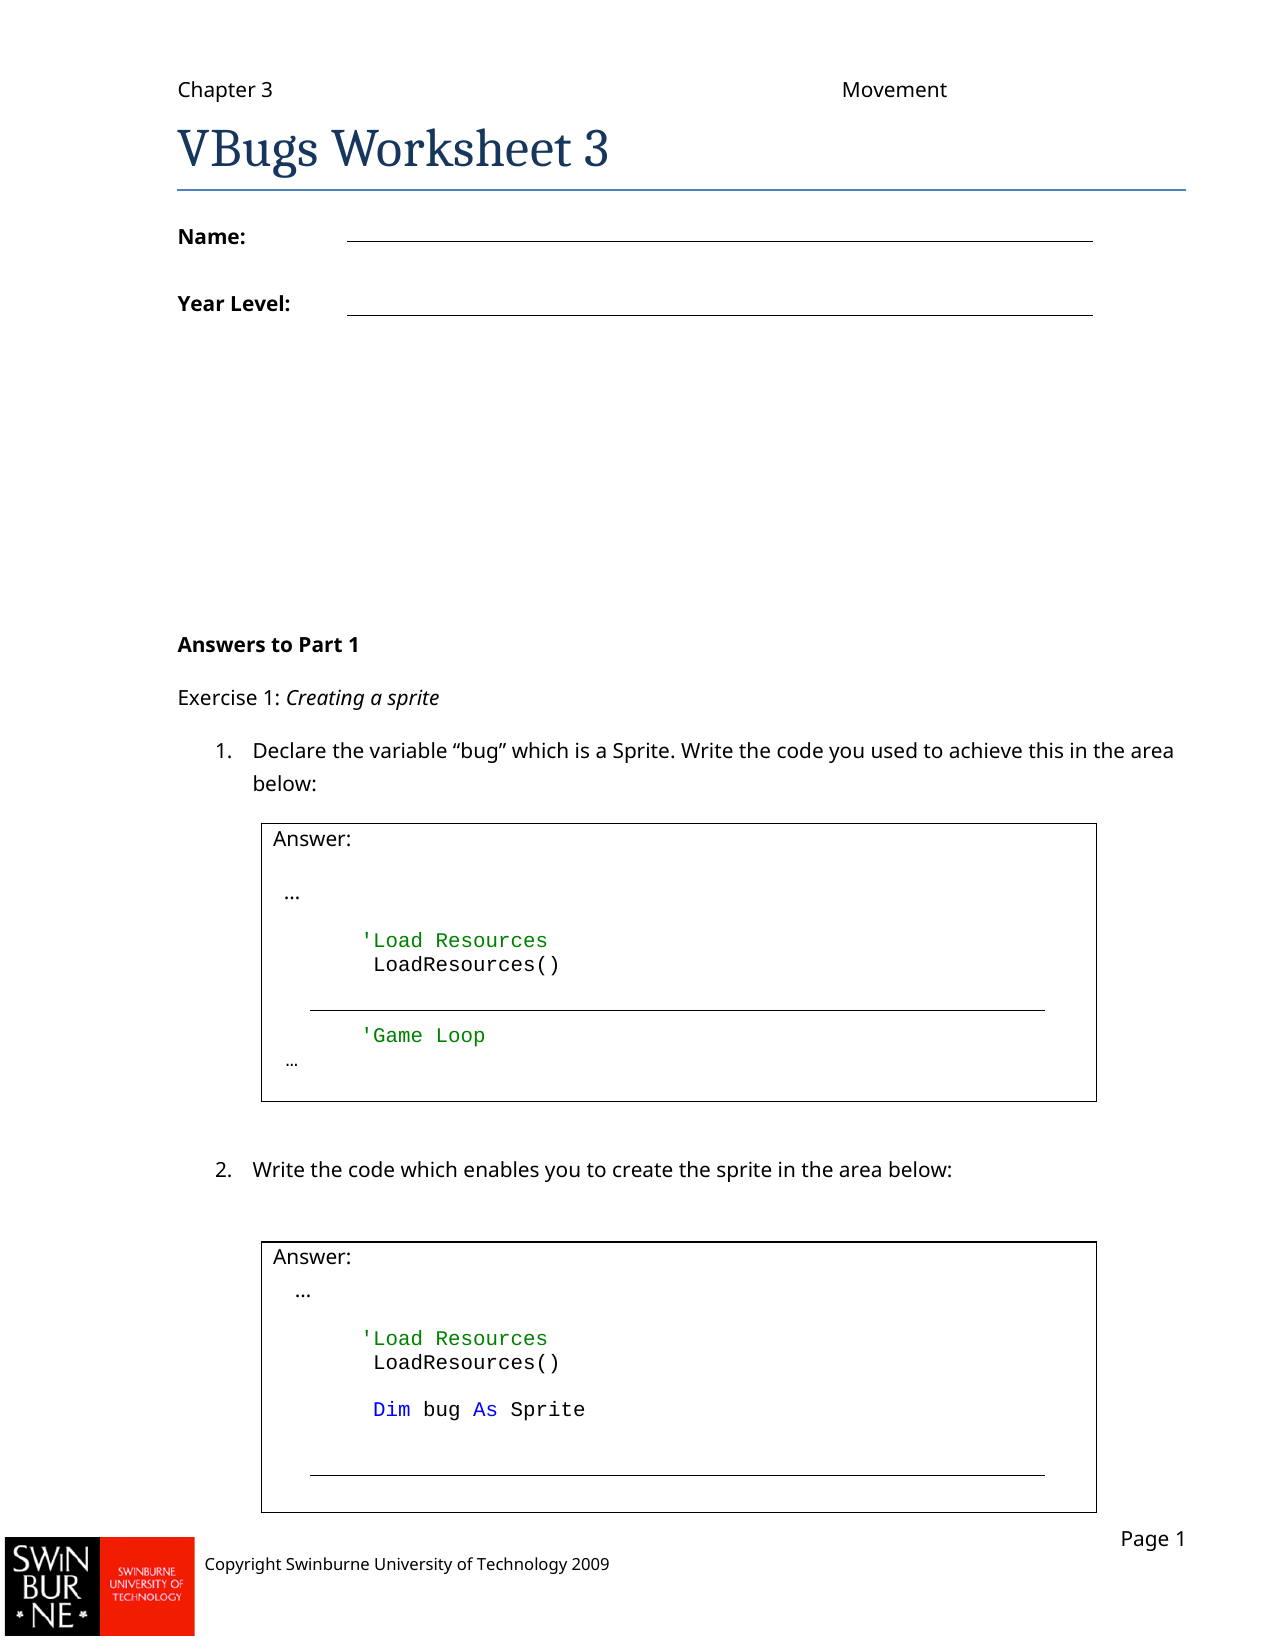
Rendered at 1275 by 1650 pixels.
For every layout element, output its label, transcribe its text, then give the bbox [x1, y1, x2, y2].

text Answers to Part 1 [177, 630, 1186, 658]
table_header Answer: … 'Load Resources LoadResources() Dim bug As Sprite … [262, 1243, 1096, 1512]
table_header Name: [166, 222, 1198, 289]
table_cell Year Level: [166, 290, 1198, 362]
list Declare the variable “bug” which is a Sprite. Write the code you used to achieve this in the area below: [215, 737, 1186, 798]
text Exercise 1: Creating a sprite [177, 683, 1186, 712]
list Write the code which enables you to create the sprite in the area below: [215, 1155, 1186, 1184]
table_header Answer: … 'Load Resources LoadResources() 'Game Loop … [262, 824, 1096, 1101]
title VBugs Worksheet 3 [177, 118, 1186, 189]
picture [4, 1537, 195, 1636]
